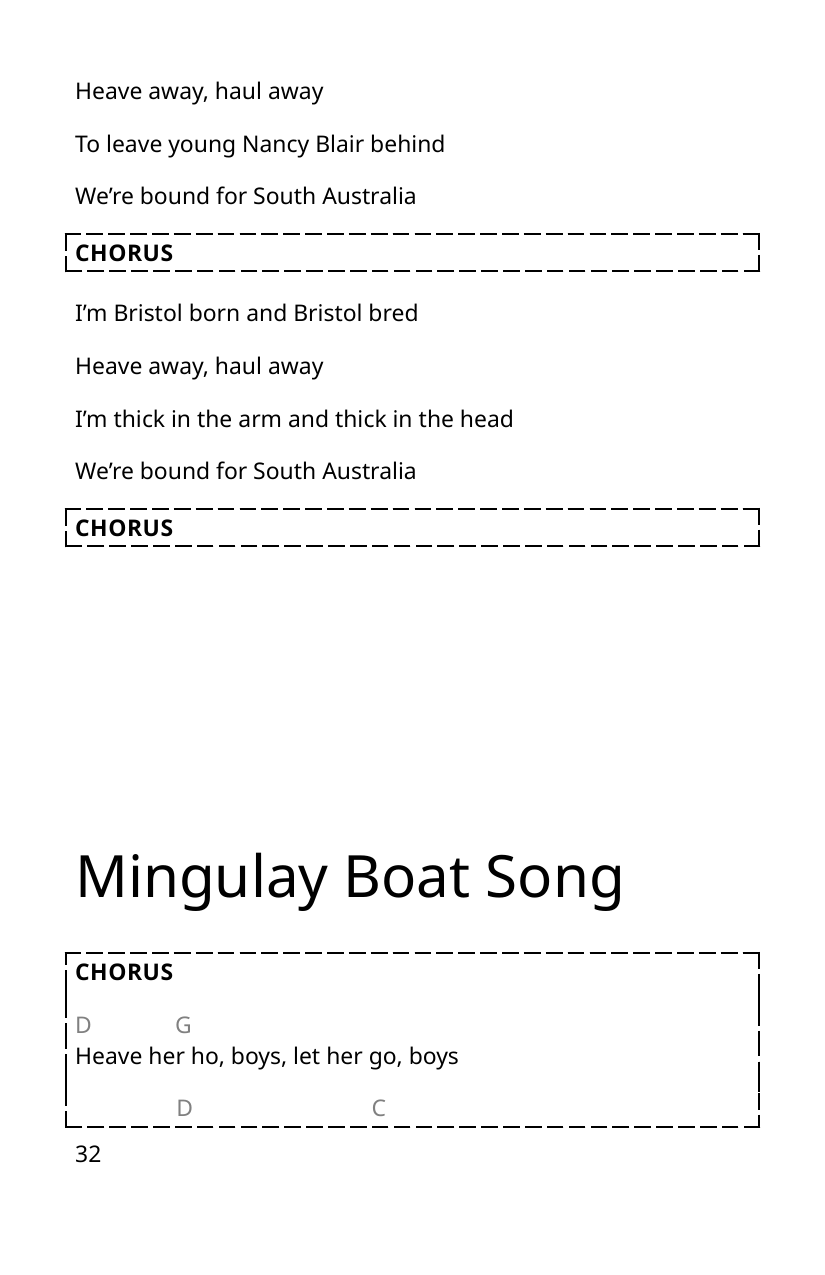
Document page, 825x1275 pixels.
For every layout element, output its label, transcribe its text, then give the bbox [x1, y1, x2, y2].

text Heave her ho, boys, let her go, boys [75, 1040, 750, 1071]
text To leave young Nancy Blair behind [75, 128, 750, 159]
text Heave away, haul away [75, 75, 750, 106]
text D C [64, 1088, 760, 1128]
text We’re bound for South Australia [75, 455, 750, 486]
text I’m Bristol born and Bristol bred [75, 297, 750, 329]
subtitle Mingulay Boat Song [75, 835, 750, 915]
text CHORUS [64, 952, 760, 987]
text CHORUS [64, 233, 760, 272]
text CHORUS [64, 508, 760, 547]
text Heave away, haul away [75, 350, 750, 381]
text I’m thick in the arm and thick in the head [75, 403, 750, 434]
text D G [64, 1004, 760, 1040]
text We’re bound for South Australia [75, 180, 750, 211]
